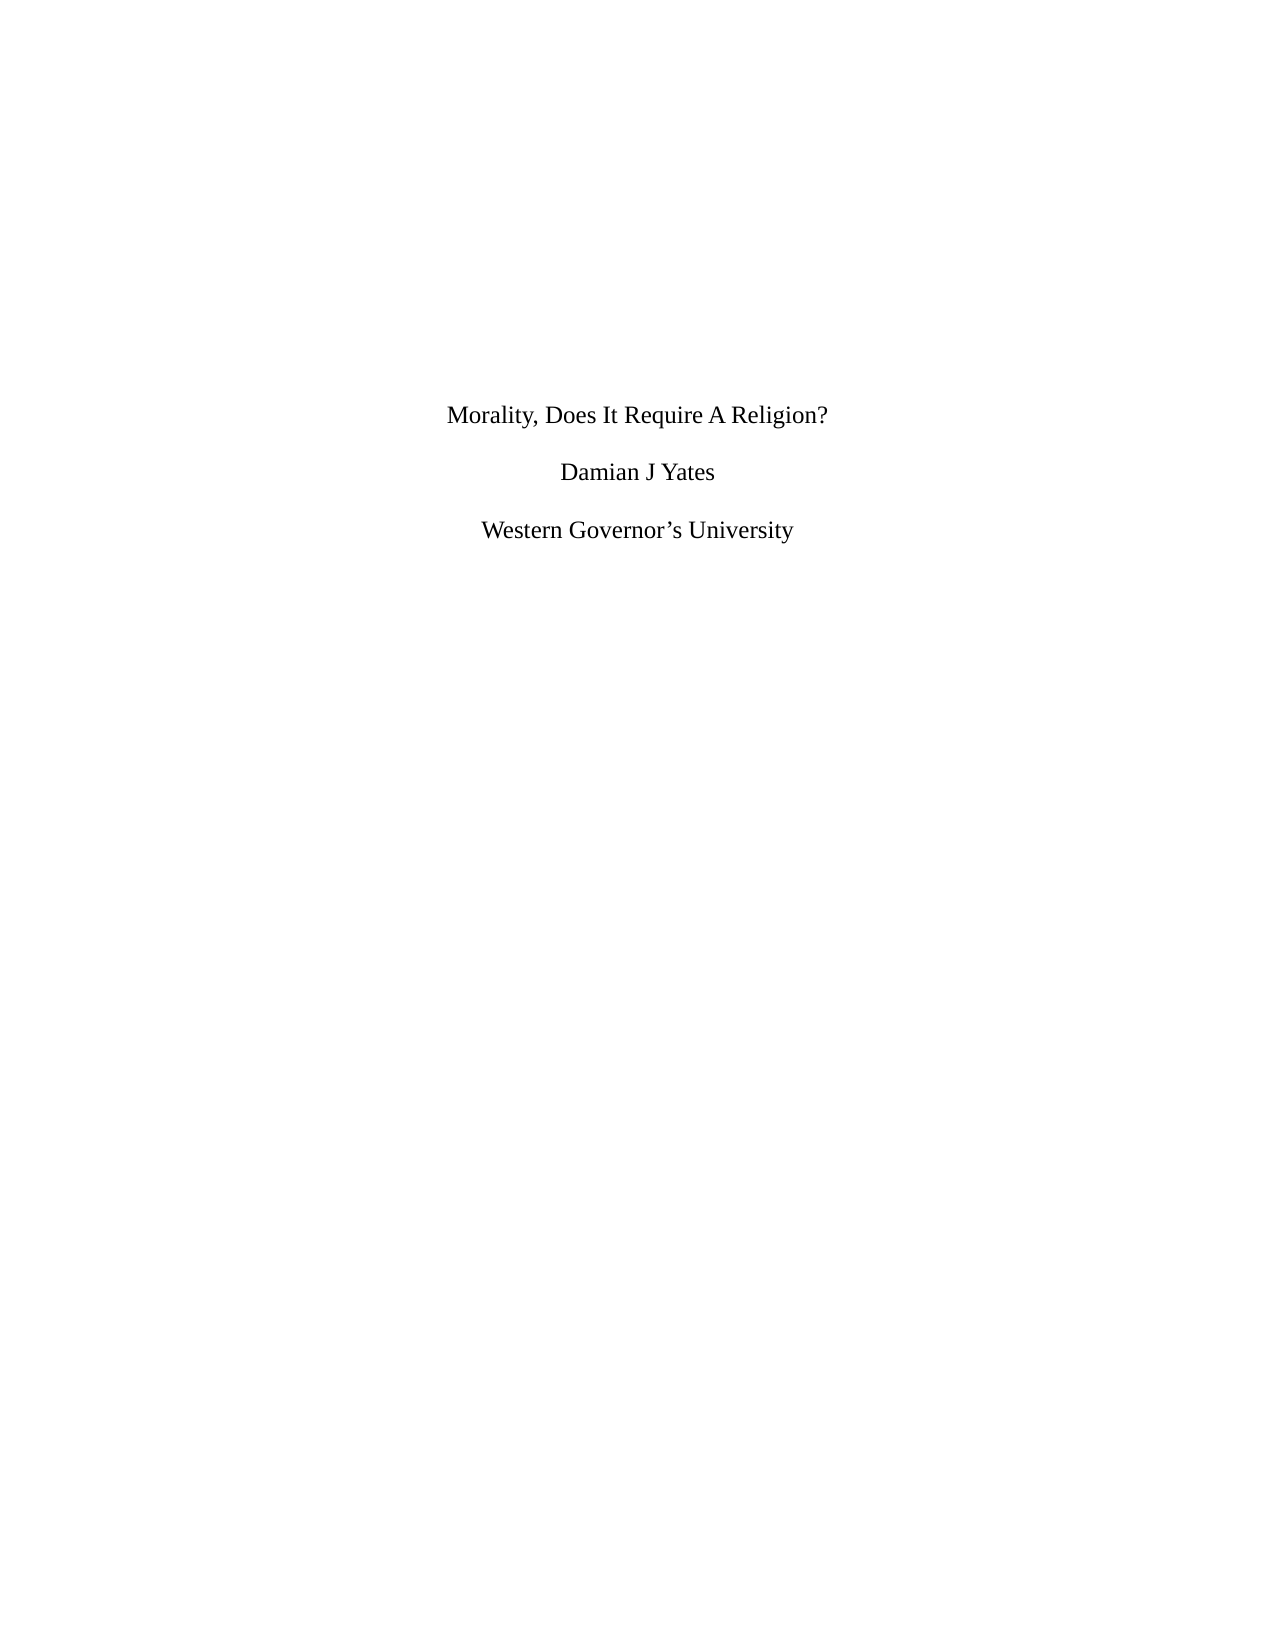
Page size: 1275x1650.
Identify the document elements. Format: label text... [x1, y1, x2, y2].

title Western Governor’s University [150, 515, 1125, 544]
title Damian J Yates [150, 457, 1125, 486]
